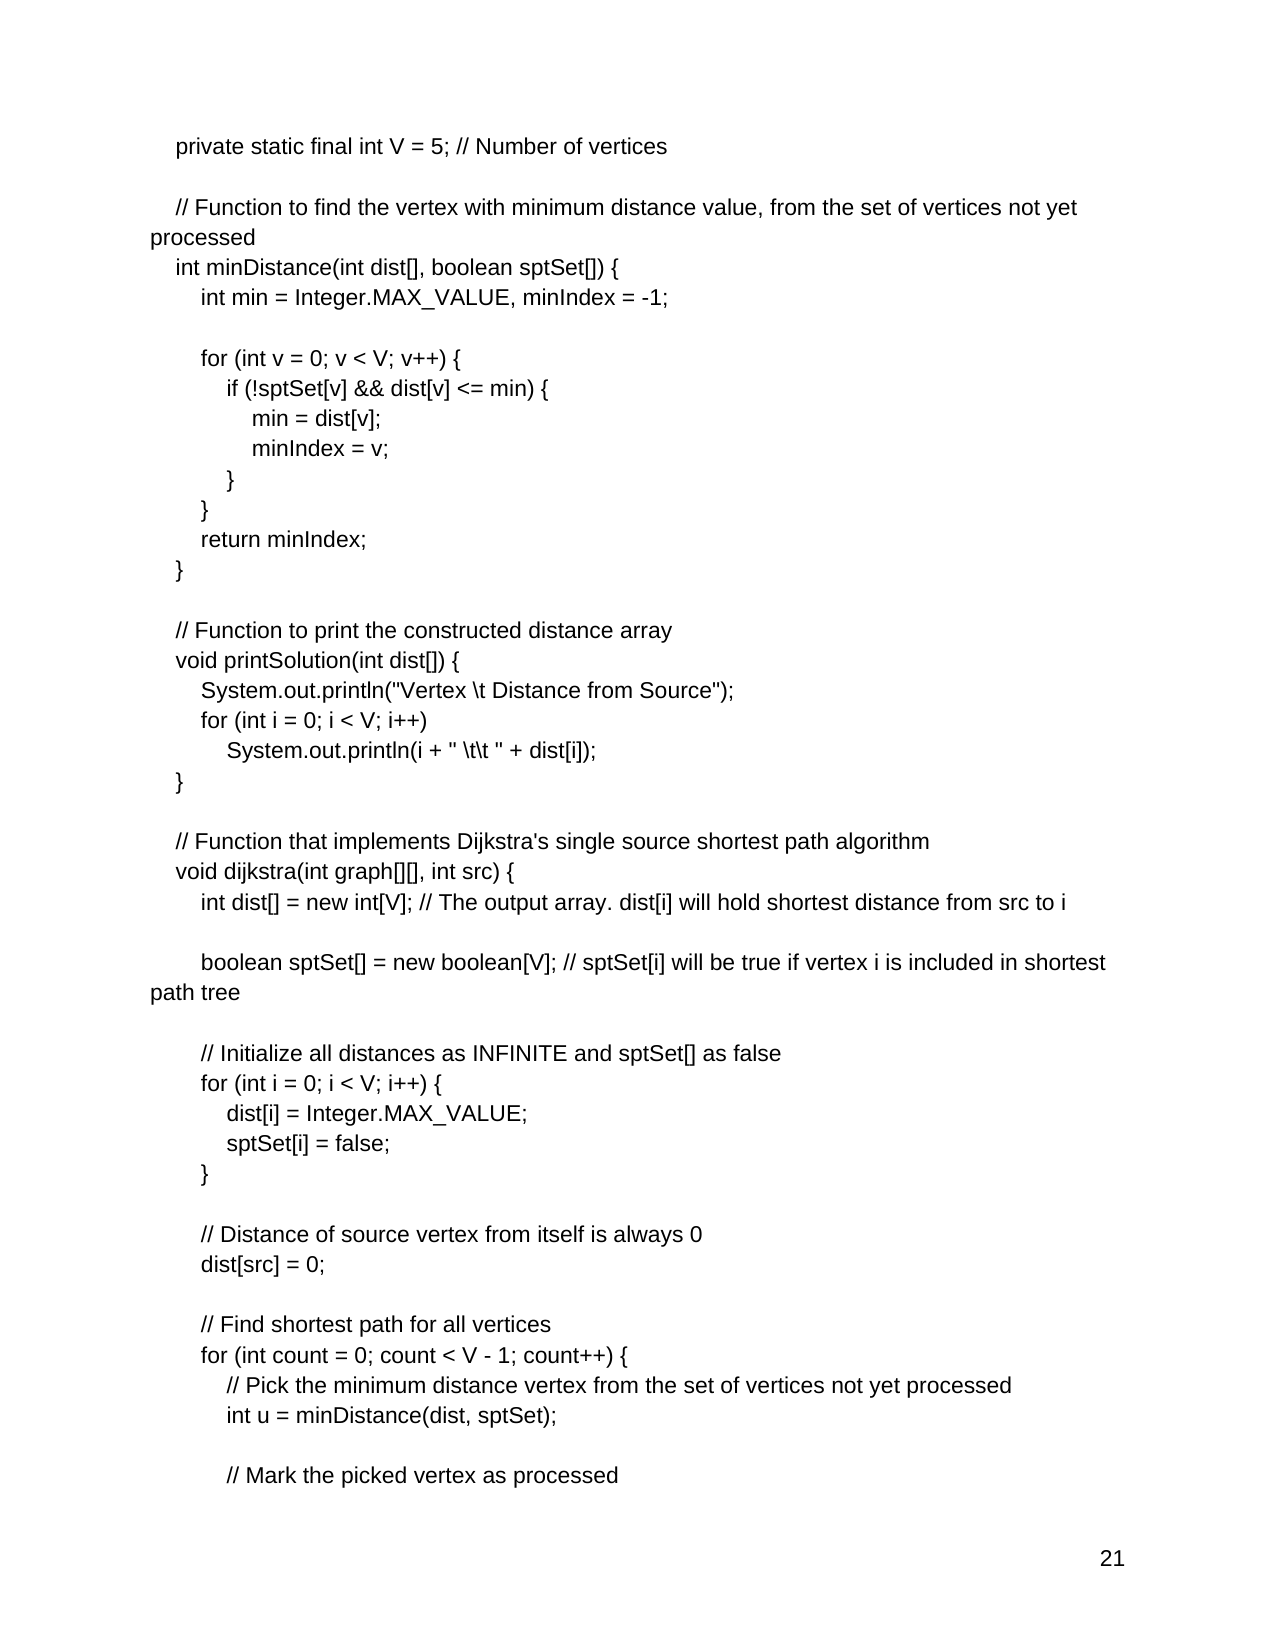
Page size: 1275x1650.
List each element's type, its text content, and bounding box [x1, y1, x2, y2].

text // Pick the minimum distance vertex from the set of vertices not yet processed [150, 1372, 1125, 1398]
text System.out.println(i + " \t\t " + dist[i]); [150, 737, 1125, 764]
text sptSet[i] = false; [150, 1130, 1125, 1157]
text // Function to find the vertex with minimum distance value, from the set of vertices not yet processed [150, 194, 1125, 250]
text } [150, 1160, 1125, 1187]
text int minDistance(int dist[], boolean sptSet[]) { [150, 254, 1125, 281]
text // Initialize all distances as INFINITE and sptSet[] as false [150, 1039, 1125, 1066]
text for (int i = 0; i < V; i++) [150, 707, 1125, 734]
text // Function to print the constructed distance array [150, 617, 1125, 643]
text if (!sptSet[v] && dist[v] <= min) { [150, 375, 1125, 401]
text } [150, 466, 1125, 492]
text for (int count = 0; count < V - 1; count++) { [150, 1342, 1125, 1368]
text int min = Integer.MAX_VALUE, minIndex = -1; [150, 284, 1125, 311]
text return minIndex; [150, 526, 1125, 552]
text int u = minDistance(dist, sptSet); [150, 1402, 1125, 1428]
text // Function that implements Dijkstra's single source shortest path algorithm [150, 828, 1125, 854]
text } [150, 496, 1125, 522]
text // Mark the picked vertex as processed [150, 1462, 1125, 1489]
text private static final int V = 5; // Number of vertices [150, 133, 1125, 160]
text dist[i] = Integer.MAX_VALUE; [150, 1100, 1125, 1126]
text // Distance of source vertex from itself is always 0 [150, 1221, 1125, 1247]
text boolean sptSet[] = new boolean[V]; // sptSet[i] will be true if vertex i is included in shortest path tree [150, 949, 1125, 1006]
text System.out.println("Vertex \t Distance from Source"); [150, 677, 1125, 703]
text for (int v = 0; v < V; v++) { [150, 345, 1125, 371]
text for (int i = 0; i < V; i++) { [150, 1070, 1125, 1096]
text int dist[] = new int[V]; // The output array. dist[i] will hold shortest distance from src to i [150, 888, 1125, 915]
text // Find shortest path for all vertices [150, 1311, 1125, 1338]
text minIndex = v; [150, 435, 1125, 462]
text dist[src] = 0; [150, 1251, 1125, 1277]
text void dijkstra(int graph[][], int src) { [150, 858, 1125, 885]
text min = dist[v]; [150, 405, 1125, 432]
text } [150, 768, 1125, 794]
text } [150, 556, 1125, 583]
text void printSolution(int dist[]) { [150, 647, 1125, 673]
